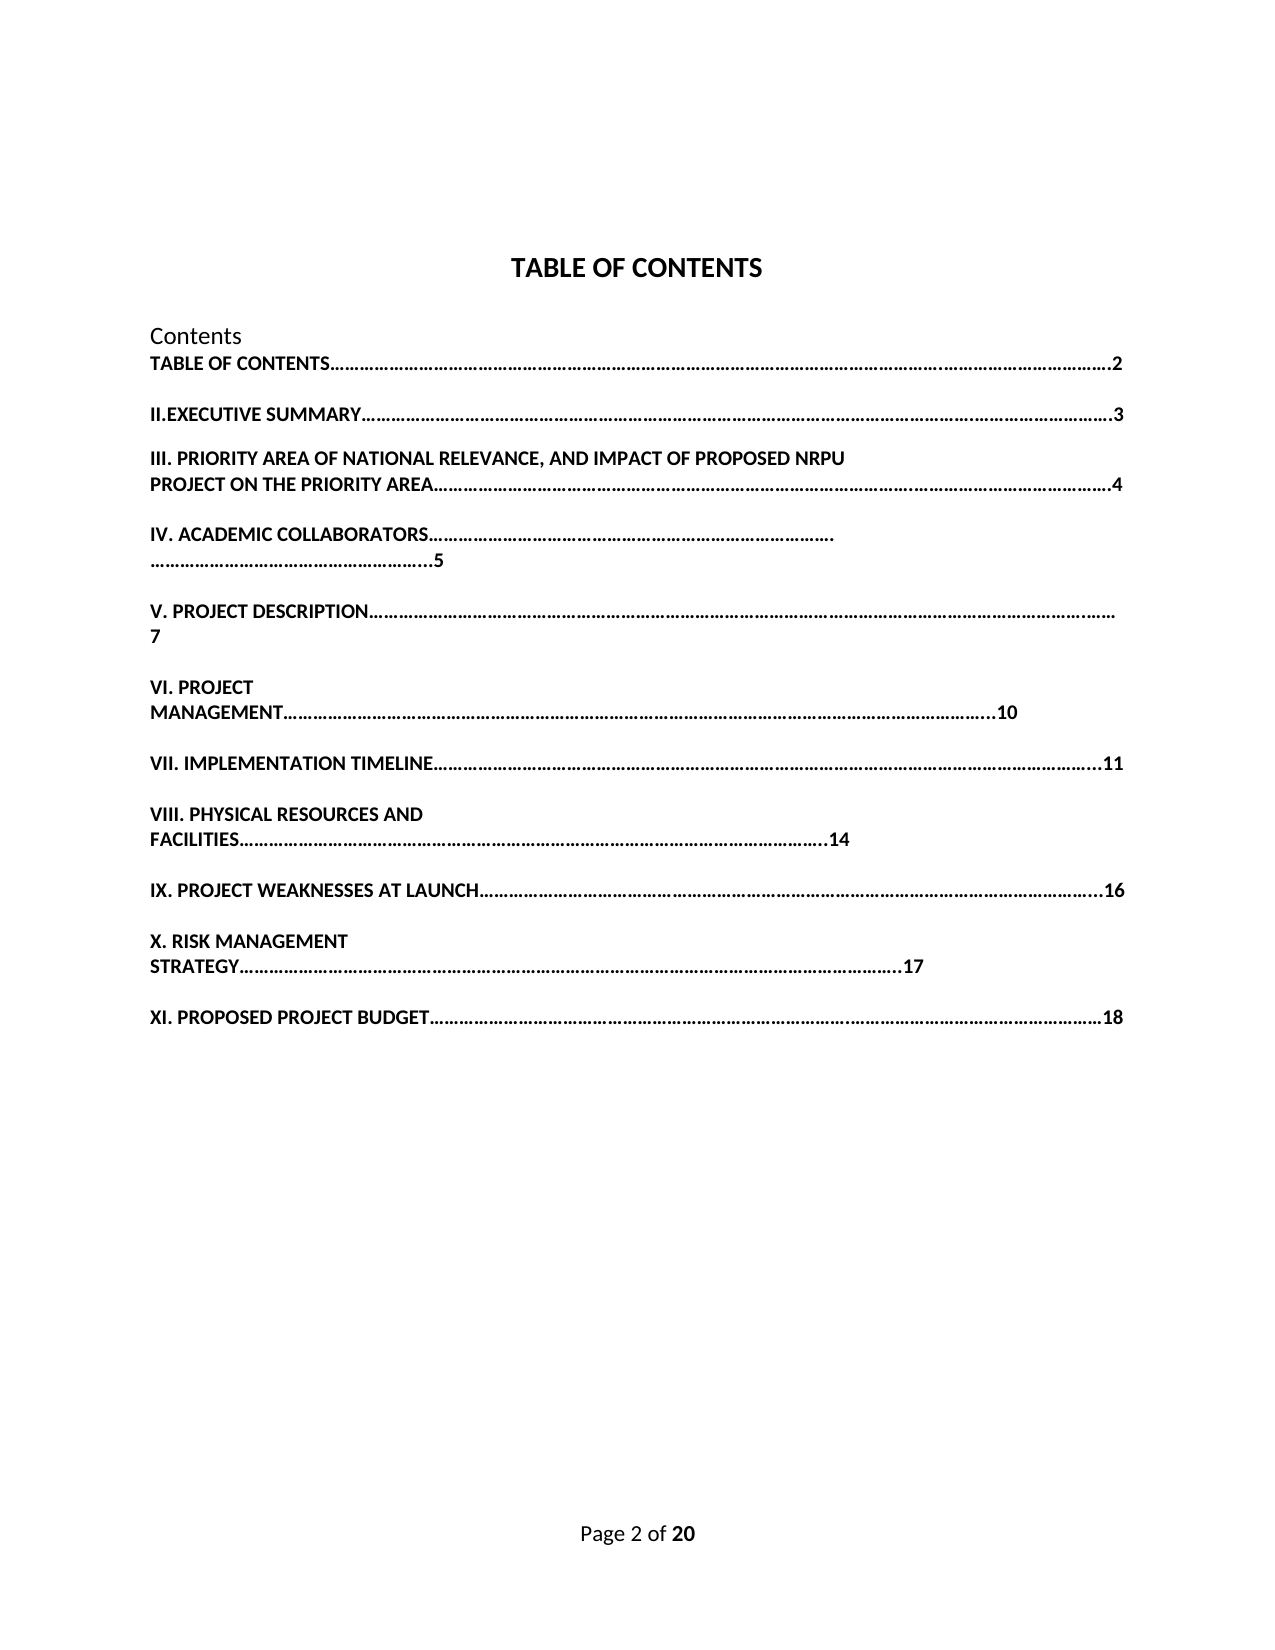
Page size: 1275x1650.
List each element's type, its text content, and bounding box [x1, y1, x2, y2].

text II.EXECUTIVE SUMMARY…………………………………………………………………………………………………………….……………………….3 [150, 401, 1125, 427]
text III. PRIORITY AREA OF NATIONAL RELEVANCE, AND IMPACT OF PROPOSED NRPU [150, 445, 1125, 471]
text V. PROJECT DESCRIPTION……………………………………………………………………………………………………………………………….……7 [150, 598, 1125, 649]
text PROJECT ON THE PRIORITY AREA…………………………………………………………………………………….………………………………….4 [150, 471, 1125, 496]
subtitle TABLE OF CONTENTS [150, 249, 1123, 284]
text IV. ACADEMIC COLLABORATORS……………………………………………………………………….………………………………………………...5 [150, 522, 1125, 572]
text TABLE OF CONTENTS…………………………………………………………………………………………………………….…………………………….2 [150, 351, 1125, 376]
text IX. PROJECT WEAKNESSES AT LAUNCH……………………………………………………………………………………………………………...16 [150, 877, 1125, 903]
text Contents [150, 320, 1125, 351]
text VI. PROJECT MANAGEMENT……………………………………………………………………………………………………………………………...10 [150, 674, 1125, 725]
text X. RISK MANAGEMENT STRATEGY……………………………………………………………………………………………………………………..17 [150, 928, 1125, 979]
text XI. PROPOSED PROJECT BUDGET………………………………………………………………………….……………………………………………18 [150, 1004, 1125, 1030]
text VII. IMPLEMENTATION TIMELINE……………………………………………………………………………………………………………………...11 [150, 750, 1125, 776]
text VIII. PHYSICAL RESOURCES AND FACILITIES………………………………………………………………………………………………………..14 [150, 801, 1125, 852]
